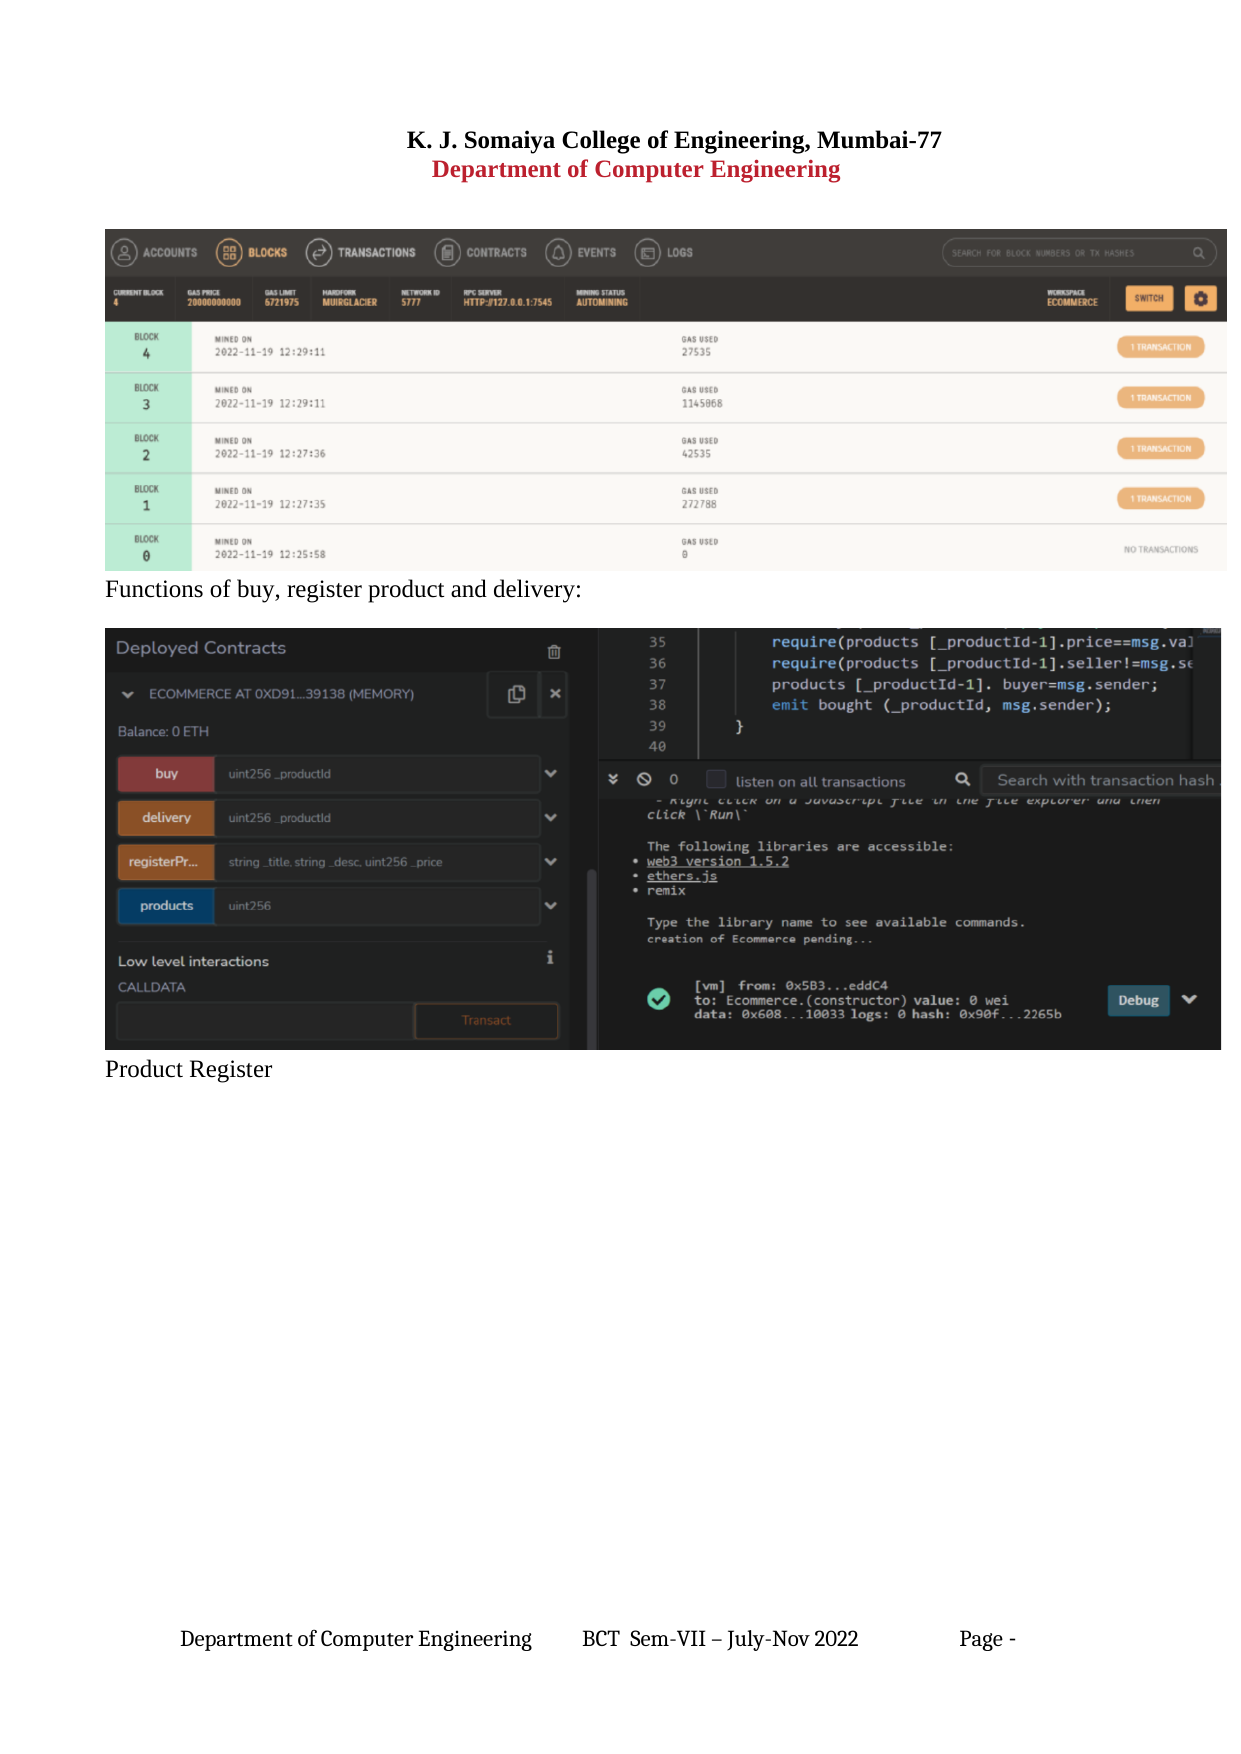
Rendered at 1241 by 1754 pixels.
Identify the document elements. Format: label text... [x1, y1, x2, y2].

picture [105, 229, 1227, 571]
text Product Register [105, 1050, 1060, 1083]
text Contracts:Transactions:Functions of buy, register product and delivery: [105, 571, 1060, 603]
picture [105, 628, 1222, 1050]
